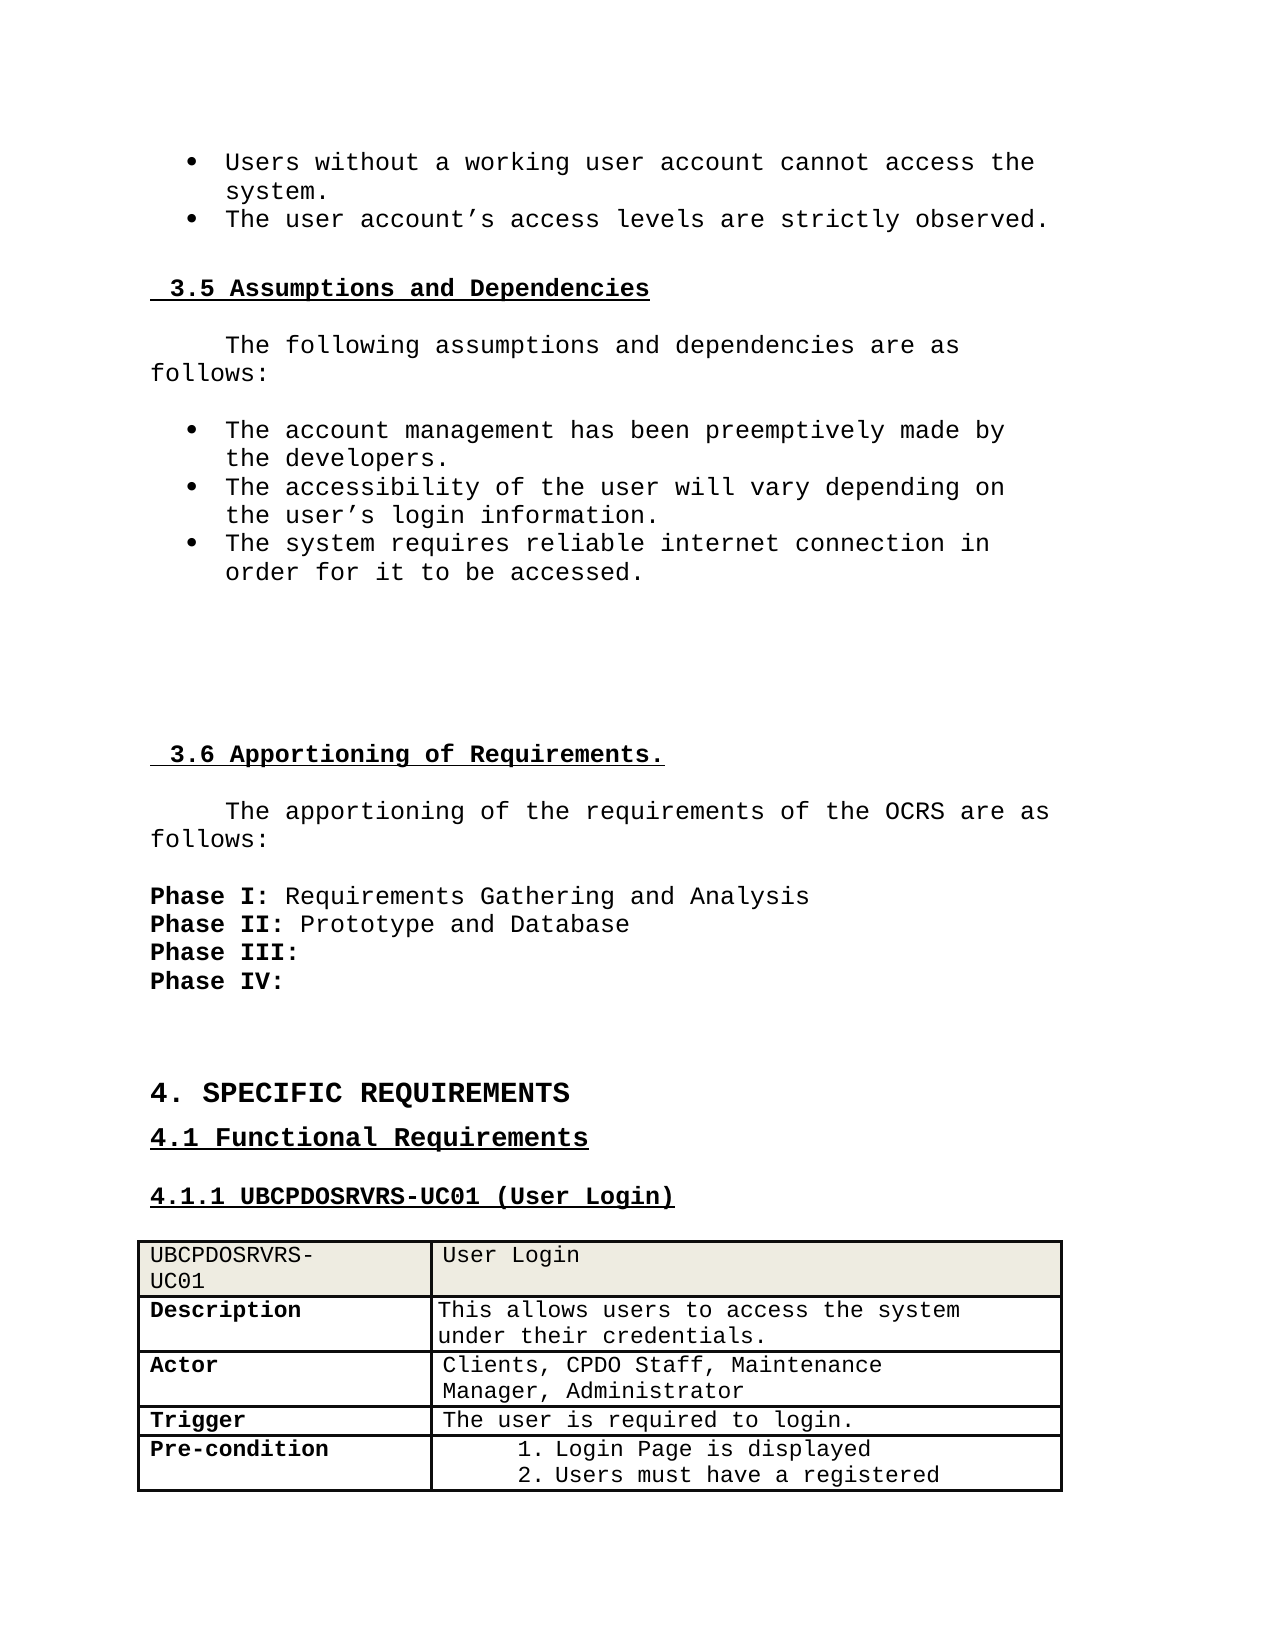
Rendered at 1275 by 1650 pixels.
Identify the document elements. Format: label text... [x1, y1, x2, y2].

subtitle 4.1 Functional Requirements [150, 1124, 1050, 1154]
table_cell Trigger [140, 1408, 430, 1434]
text Phase I: Requirements Gathering and Analysis [150, 883, 1050, 912]
text The apportioning of the requirements of the OCRS are as follows: [150, 798, 1050, 855]
table_cell Pre-condition [140, 1437, 430, 1489]
table_cell Clients, CPDO Staff, Maintenance Manager, Administrator [433, 1353, 1060, 1405]
text 4.1.1 UBCPDOSRVRS-UC01 (User Login) [150, 1183, 1050, 1212]
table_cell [433, 1437, 1060, 1489]
table_cell The user is required to login. [433, 1408, 1060, 1434]
list The user account’s access levels are strictly observed. [187, 207, 1050, 235]
text The following assumptions and dependencies are as follows: [150, 332, 1050, 389]
text Phase III: [150, 940, 1050, 968]
text Phase IV: [150, 968, 1050, 997]
list The account management has been preemptively made by the developers. [187, 417, 1050, 474]
subtitle 3.5 Assumptions and Dependencies [150, 276, 1125, 304]
subtitle 3.6 Apportioning of Requirements. [150, 742, 1125, 770]
list The accessibility of the user will vary depending on the user’s login information. [187, 474, 1050, 531]
table_cell This allows users to access the system under their credentials. [433, 1298, 1060, 1350]
text Phase II: Prototype and Database [150, 912, 1050, 940]
list Users without a working user account cannot access the system. [187, 150, 1050, 207]
table_header User Login [433, 1243, 1060, 1295]
table_cell Description [140, 1298, 430, 1350]
subtitle 4. SPECIFIC REQUIREMENTS [150, 1078, 1050, 1111]
table_cell Actor [140, 1353, 430, 1405]
table_header UBCPDOSRVRS-UC01 [140, 1243, 430, 1295]
list The system requires reliable internet connection in order for it to be accessed. [187, 531, 1050, 587]
